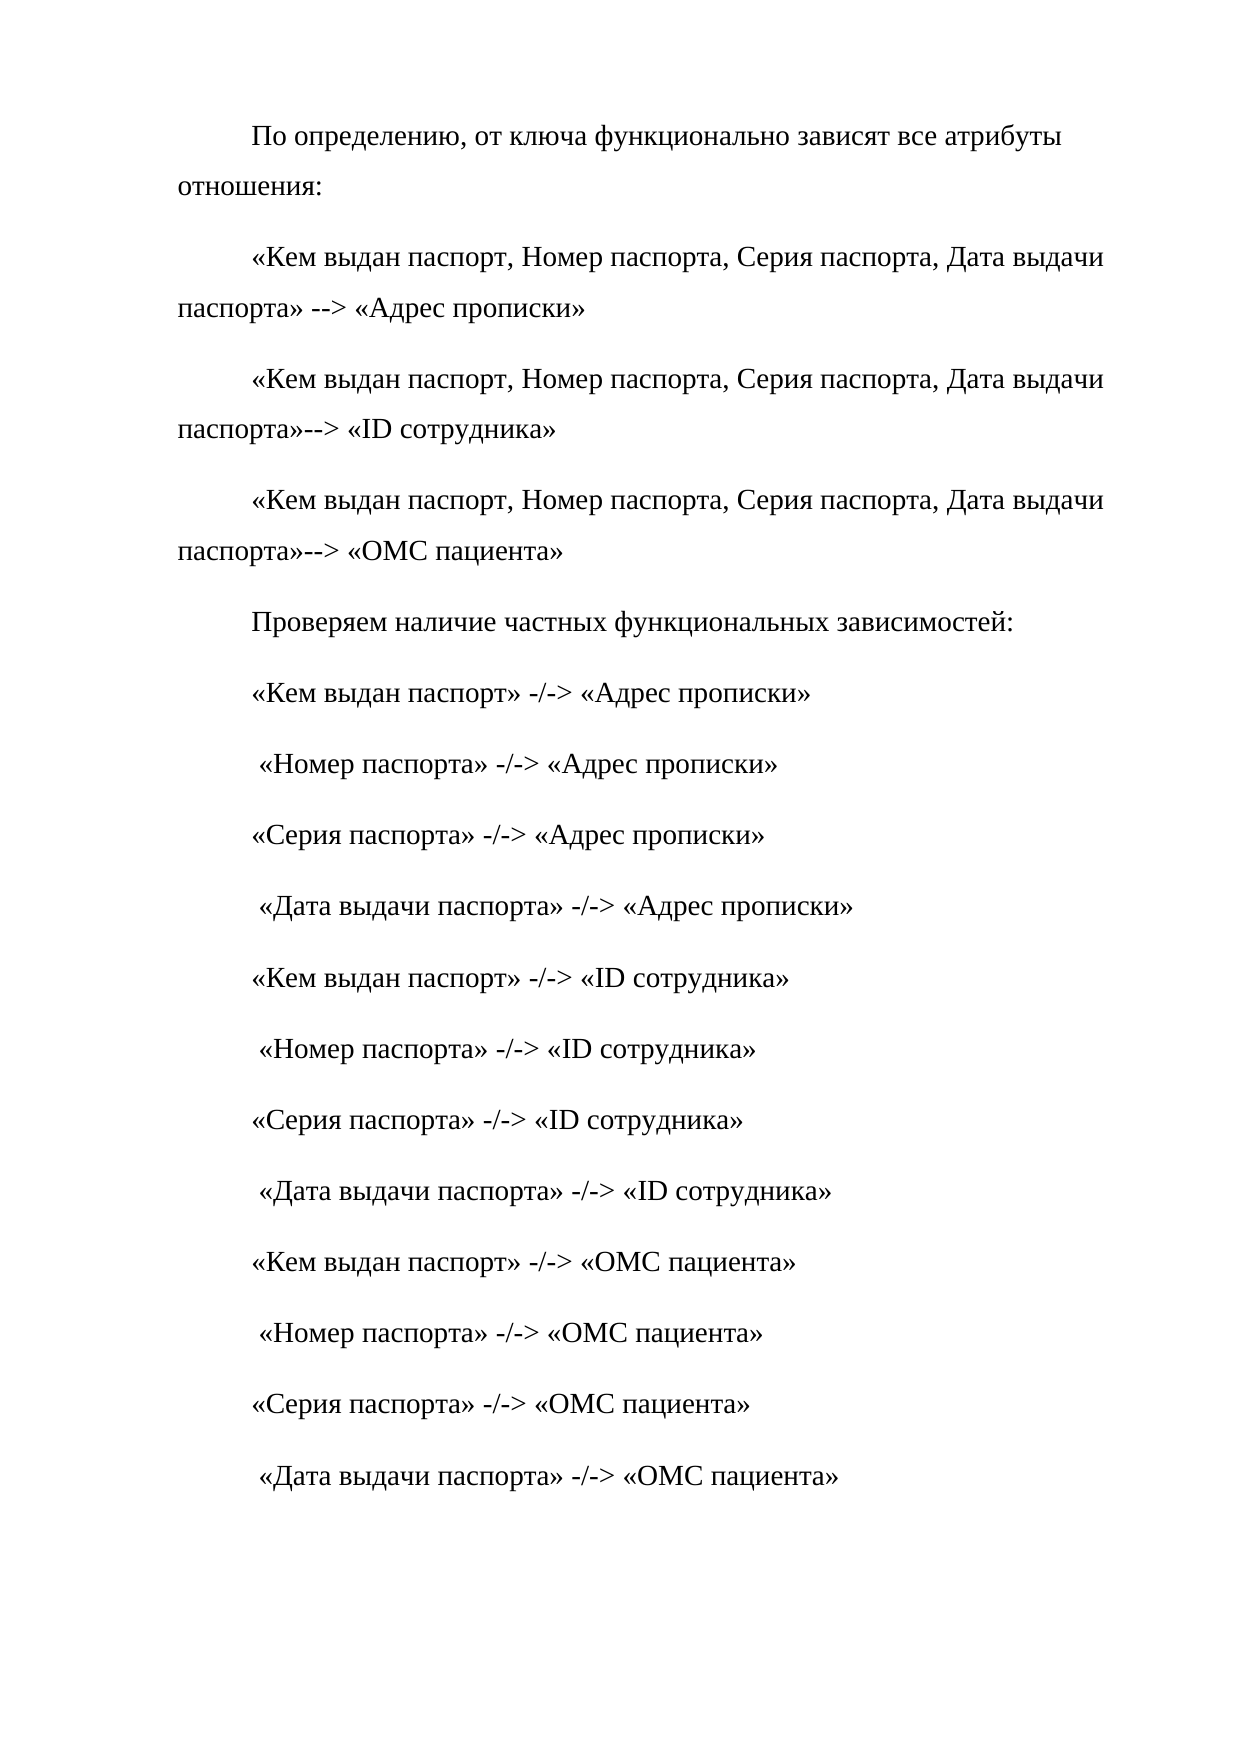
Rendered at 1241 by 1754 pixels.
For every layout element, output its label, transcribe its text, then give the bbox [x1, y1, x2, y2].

text «Номер паспорта» -/-> «Адрес прописки» [177, 746, 1152, 780]
text «Номер паспорта» -/-> «ID сотрудника» [177, 1031, 1152, 1064]
text «Кем выдан паспорт, Номер паспорта, Серия паспорта, Дата выдачи паспорта»--> «ID сотрудника» [177, 361, 1152, 445]
text «Кем выдан паспорт» -/-> «Адрес прописки» [177, 675, 1152, 709]
text «Дата выдачи паспорта» -/-> «Адрес прописки» [177, 888, 1152, 922]
text «Кем выдан паспорт» -/-> «ID сотрудника» [177, 960, 1152, 993]
text «Серия паспорта» -/-> «ID сотрудника» [177, 1102, 1152, 1136]
text Проверяем наличие частных функциональных зависимостей: [177, 604, 1152, 637]
text «Номер паспорта» -/-> «ОМС пациента» [177, 1315, 1152, 1349]
text «Дата выдачи паспорта» -/-> «ОМС пациента» [177, 1458, 1152, 1491]
text «Серия паспорта» -/-> «Адрес прописки» [177, 817, 1152, 851]
text «Дата выдачи паспорта» -/-> «ID сотрудника» [177, 1173, 1152, 1207]
text «Кем выдан паспорт, Номер паспорта, Серия паспорта, Дата выдачи паспорта»--> «ОМС пациента» [177, 482, 1152, 566]
text «Кем выдан паспорт, Номер паспорта, Серия паспорта, Дата выдачи паспорта» --> «Адрес прописки» [177, 239, 1152, 323]
text «Серия паспорта» -/-> «ОМС пациента» [177, 1387, 1152, 1420]
text По определению, от ключа функционально зависят все атрибуты отношения: [177, 118, 1152, 202]
text «Кем выдан паспорт» -/-> «ОМС пациента» [177, 1244, 1152, 1278]
